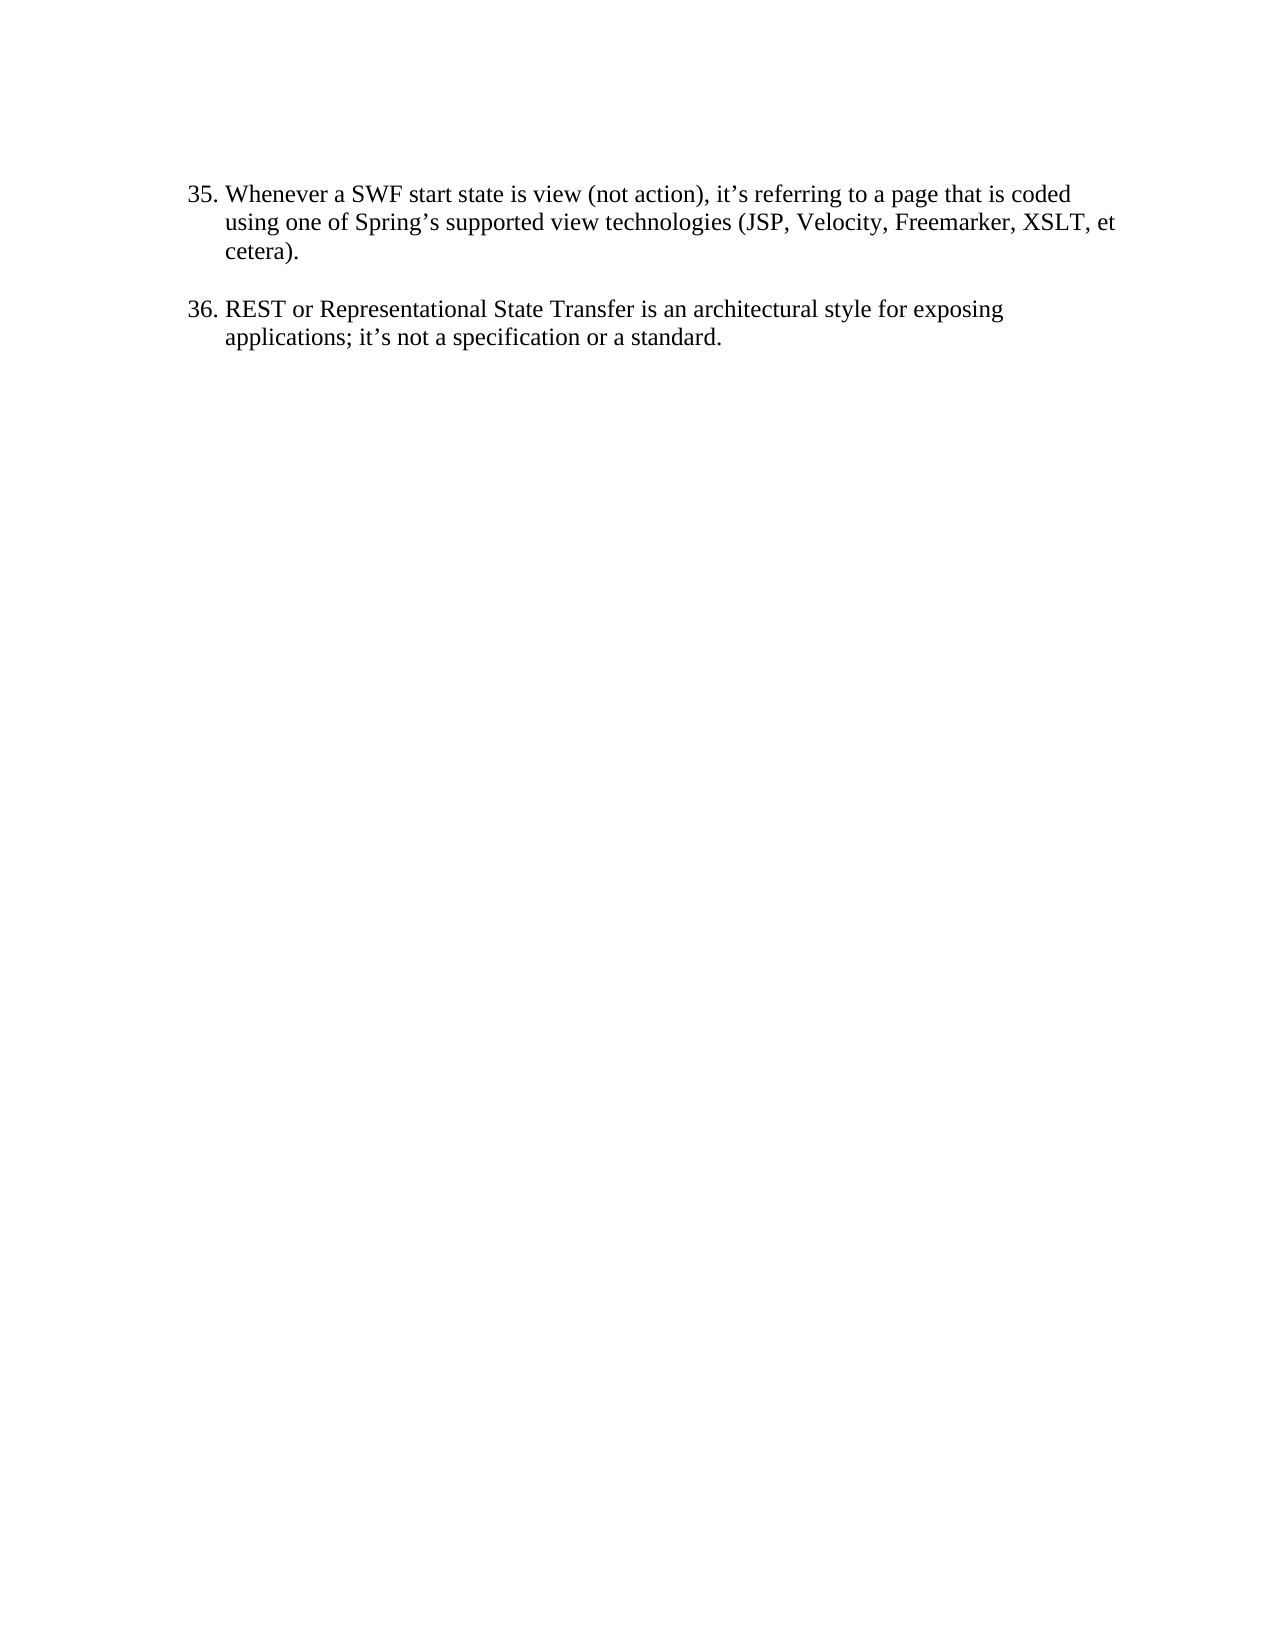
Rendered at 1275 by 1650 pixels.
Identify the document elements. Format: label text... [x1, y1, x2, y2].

list Whenever a SWF start state is view (not action), it’s referring to a page that is coded using one of Spring’s supported view technologies (JSP, Velocity, Freemarker, XSLT, et cetera). [187, 179, 1125, 265]
list REST or Representational State Transfer is an architectural style for exposing applications; it’s not a specification or a standard. [187, 294, 1125, 351]
